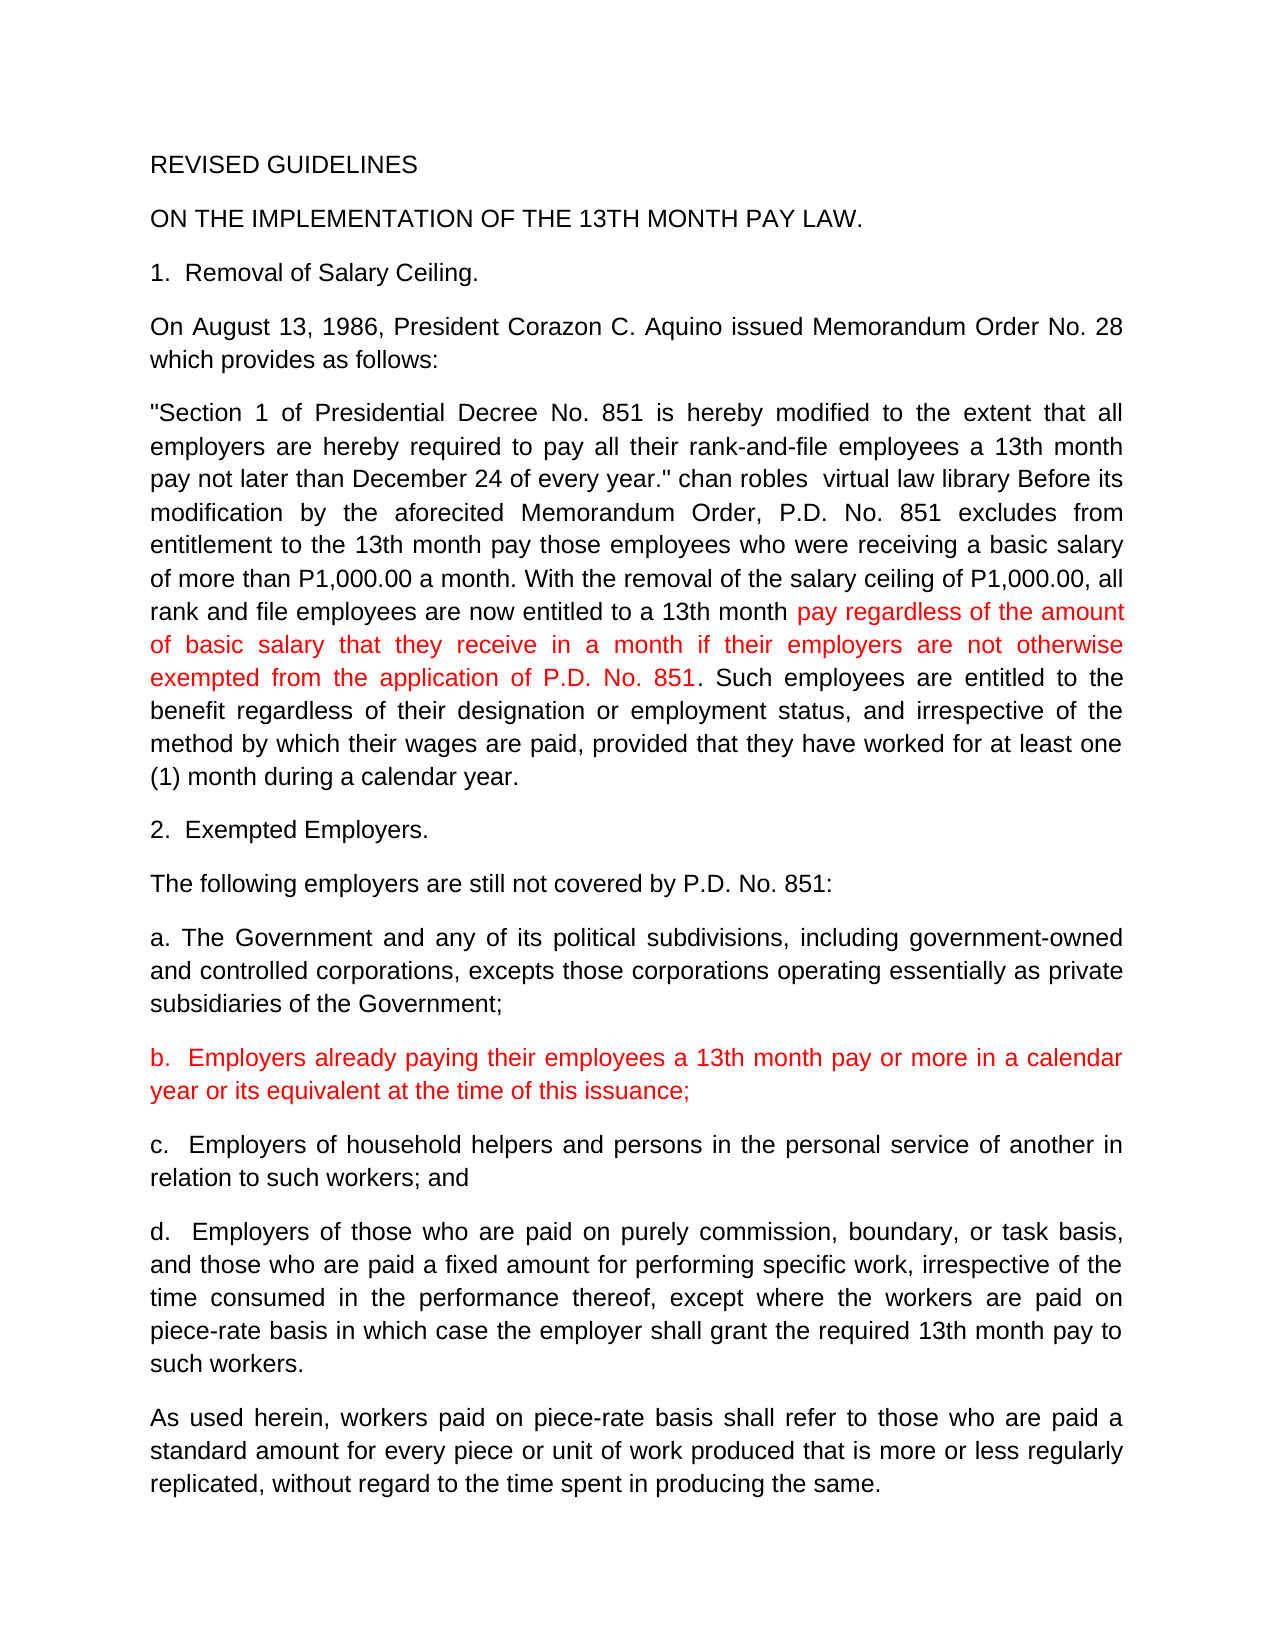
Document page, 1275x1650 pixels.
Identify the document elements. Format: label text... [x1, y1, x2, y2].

text c. Employers of household helpers and persons in the personal service of another in relation to such workers; and [150, 1130, 1125, 1192]
text The following employers are still not covered by P.D. No. 851: [150, 869, 1125, 898]
text REVISED GUIDELINES [150, 150, 1125, 179]
text 2. Exempted Employers. [150, 816, 1125, 844]
text "Section 1 of Presidential Decree No. 851 is hereby modified to the extent that all employers are hereby required to pay all their rank-and-file employees a 13th month pay not later than December 24 of every year." chan robles virtual law library Before its modification by the aforecited Memorandum Order, P.D. No. 851 excludes from entitlement to the 13th month pay those employees who were receiving a basic salary of more than P1,000.00 a month. With the removal of the salary ceiling of P1,000.00, all rank and file employees are now entitled to a 13th month pay regardless of the amount of basic salary that they receive in a month if their employers are not otherwise exempted from the application of P.D. No. 851. Such employees are entitled to the benefit regardless of their designation or employment status, and irrespective of the method by which their wages are paid, provided that they have worked for at least one (1) month during a calendar year. [150, 398, 1125, 790]
text On August 13, 1986, President Corazon C. Aquino issued Memorandum Order No. 28 which provides as follows: [150, 312, 1125, 373]
text d. Employers of those who are paid on purely commission, boundary, or task basis, and those who are paid a fixed amount for performing specific work, irrespective of the time consumed in the performance thereof, except where the workers are paid on piece-rate basis in which case the employer shall grant the required 13th month pay to such workers. [150, 1217, 1125, 1378]
text b. Employers already paying their employees a 13th month pay or more in a calendar year or its equivalent at the time of this issuance; [150, 1043, 1125, 1105]
text ON THE IMPLEMENTATION OF THE 13TH MONTH PAY LAW. [150, 204, 1125, 233]
text a. The Government and any of its political subdivisions, including government-owned and controlled corporations, excepts those corporations operating essentially as private subsidiaries of the Government; [150, 923, 1125, 1018]
text 1. Removal of Salary Ceiling. [150, 258, 1125, 286]
text As used herein, workers paid on piece-rate basis shall refer to those who are paid a standard amount for every piece or unit of work produced that is more or less regularly replicated, without regard to the time spent in producing the same. [150, 1403, 1125, 1498]
